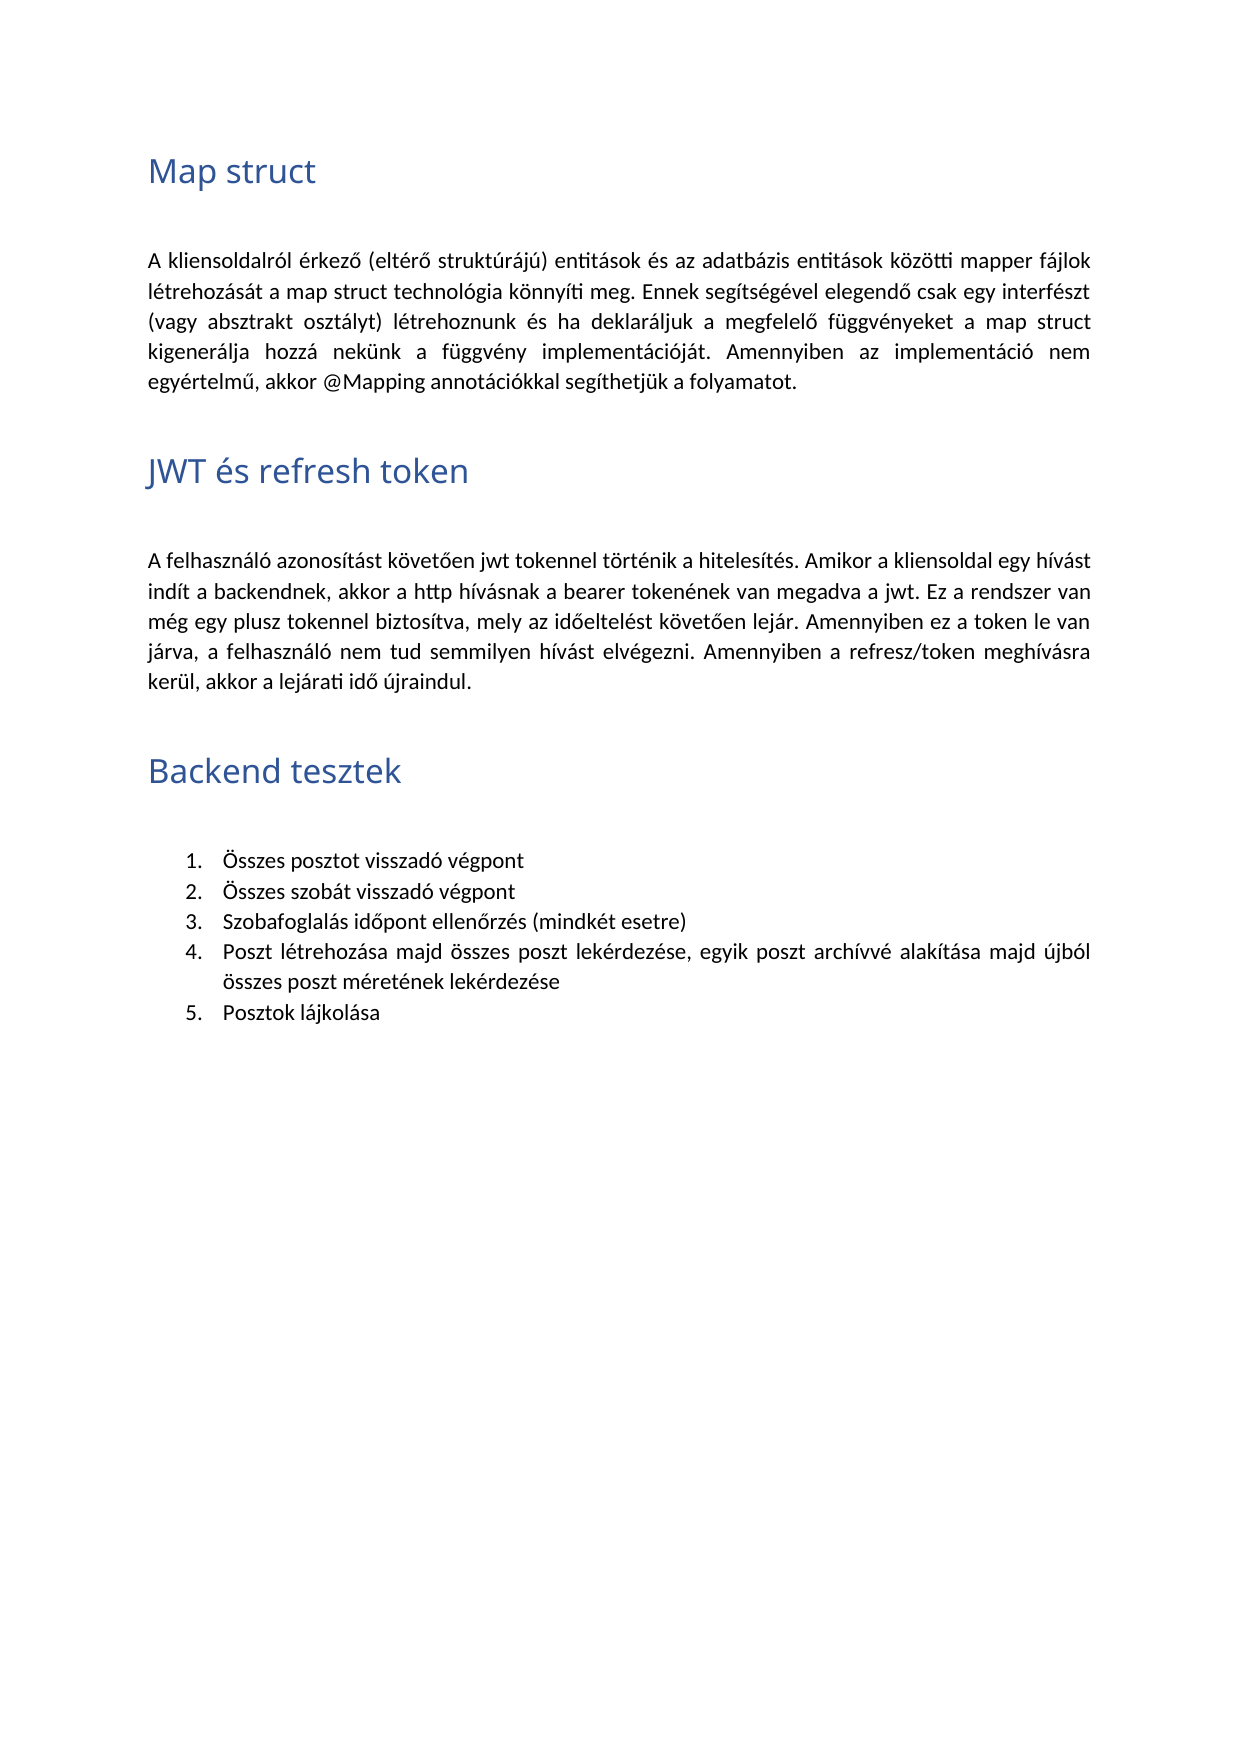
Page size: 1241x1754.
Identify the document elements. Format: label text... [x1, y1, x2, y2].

text A felhasználó azonosítást követően jwt tokennel történik a hitelesítés. Amikor a kliensoldal egy hívást indít a backendnek, akkor a http hívásnak a bearer tokenének van megadva a jwt. Ez a rendszer van még egy plusz tokennel biztosítva, mely az időeltelést követően lejár. Amennyiben ez a token le van járva, a felhasználó nem tud semmilyen hívást elvégezni. Amennyiben a refresz/token meghívásra kerül, akkor a lejárati idő újraindul. [148, 547, 1093, 695]
subtitle Map struct [148, 148, 1093, 193]
list Posztok lájkolása [185, 998, 1093, 1026]
list Összes szobát visszadó végpont [185, 877, 1093, 905]
list Poszt létrehozása majd összes poszt lekérdezése, egyik poszt archívvé alakítása majd újból összes poszt méretének lekérdezése [185, 937, 1093, 995]
subtitle JWT és refresh token [148, 448, 1093, 493]
subtitle Backend tesztek [148, 748, 1093, 793]
list Összes posztot visszadó végpont [185, 847, 1093, 874]
list Szobafoglalás időpont ellenőrzés (mindkét esetre) [185, 907, 1093, 935]
